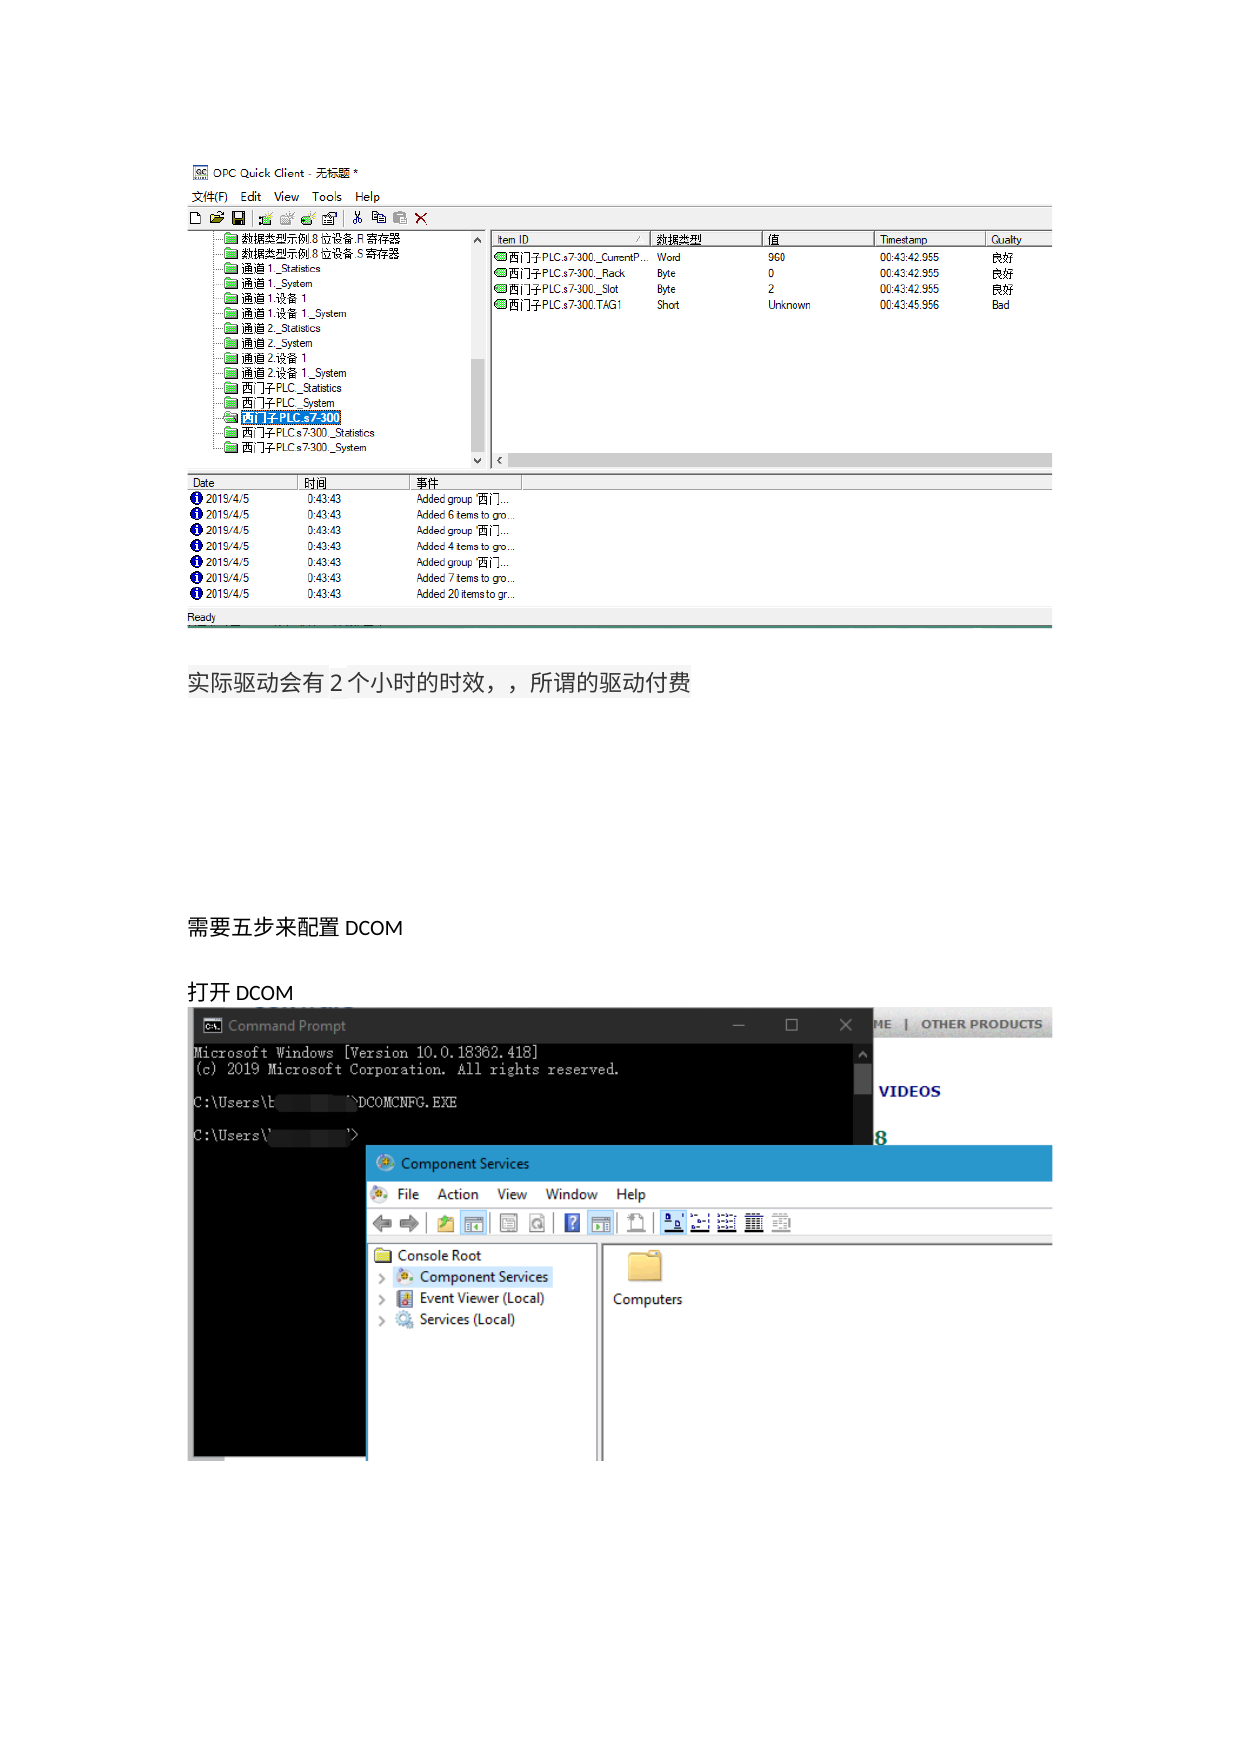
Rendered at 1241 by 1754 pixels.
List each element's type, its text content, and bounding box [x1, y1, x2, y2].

text 实际驱动会有2个小时的时效，，所谓的驱动付费 [187, 649, 1053, 714]
picture [187, 1007, 1053, 1461]
text 打开DCOM [187, 974, 1053, 1007]
text 需要五步来配置DCOM [187, 909, 1053, 942]
picture [187, 162, 1053, 629]
